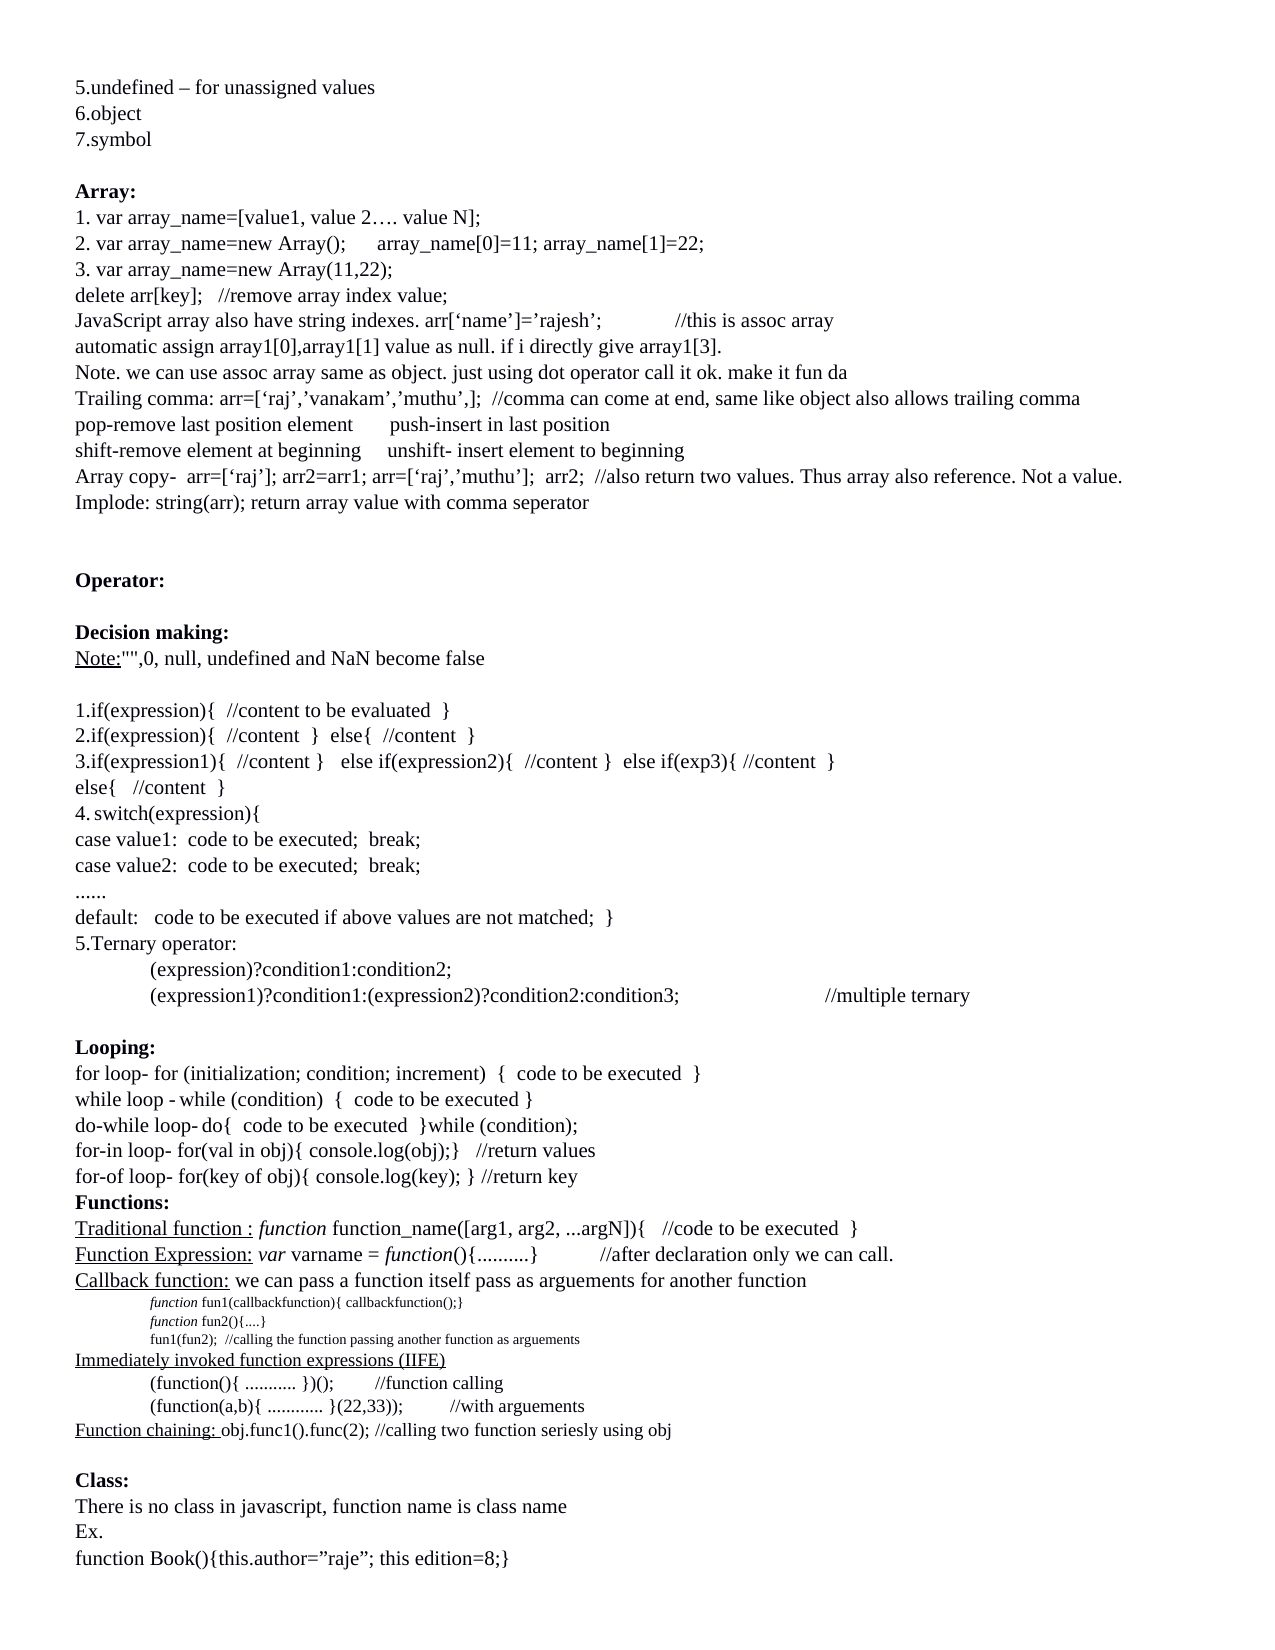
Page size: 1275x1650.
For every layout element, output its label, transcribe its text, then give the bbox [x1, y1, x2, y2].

text (function(){ ........... })(); //function calling [75, 1372, 1200, 1393]
text Traditional function : function function_name([arg1, arg2, ...argN]){ //code to be executed } [75, 1216, 1200, 1240]
text case value2: code to be executed; break; [75, 853, 1200, 877]
text Function chaining: obj.func1().func(2); //calling two function seriesly using obj [75, 1418, 1200, 1440]
text Function Expression: var varname = function(){..........} //after declaration only we can call. [75, 1242, 1200, 1266]
text Implode: string(arr); return array value with comma seperator [75, 490, 1200, 514]
text Operator: [75, 568, 1200, 592]
text 1.if(expression){ //content to be evaluated } [75, 697, 1200, 722]
text function fun2(){....} [75, 1313, 1200, 1329]
text Functions: [75, 1190, 1200, 1214]
text ...... [75, 879, 1200, 903]
text JavaScript array also have string indexes. arr[‘name’]=’rajesh’; //this is assoc array [75, 308, 1200, 332]
text Callback function: we can pass a function itself pass as arguements for another function [75, 1268, 1200, 1292]
text Array: [75, 179, 1200, 203]
text else{ //content } [75, 775, 1200, 799]
text 7.symbol [75, 127, 1200, 151]
text Array copy- arr=[‘raj’]; arr2=arr1; arr=[‘raj’,’muthu’]; arr2; //also return two values. Thus array also reference. Not a value. [75, 464, 1200, 488]
text Looping: [75, 1035, 1200, 1059]
text 2. var array_name=new Array(); array_name[0]=11; array_name[1]=22; [75, 231, 1200, 255]
text 5.undefined – for unassigned values [75, 75, 1200, 99]
text do-while loop- do{ code to be executed }while (condition); [75, 1112, 1200, 1137]
text function fun1(callbackfunction){ callbackfunction();} [75, 1294, 1200, 1311]
text for loop- for (initialization; condition; increment) { code to be executed } [75, 1061, 1200, 1085]
text 4. switch(expression){ [75, 801, 1200, 825]
text Note. we can use assoc array same as object. just using dot operator call it ok. make it fun da [75, 360, 1200, 384]
text case value1: code to be executed; break; [75, 827, 1200, 851]
text delete arr[key]; //remove array index value; [75, 282, 1200, 307]
text function Book(){this.author=”raje”; this edition=8;} [75, 1545, 1200, 1569]
text for-in loop- for(val in obj){ console.log(obj);} //return values [75, 1138, 1200, 1162]
text Trailing comma: arr=[‘raj’,’vanakam’,’muthu’,]; //comma can come at end, same like object also allows trailing comma [75, 386, 1200, 410]
text Decision making: [75, 620, 1200, 644]
text pop-remove last position element push-insert in last position [75, 412, 1200, 436]
text 3. var array_name=new Array(11,22); [75, 257, 1200, 281]
text (expression1)?condition1:(expression2)?condition2:condition3; //multiple ternary [75, 983, 1200, 1007]
text default: code to be executed if above values are not matched; } [75, 905, 1200, 929]
text 1. var array_name=[value1, value 2…. value N]; [75, 205, 1200, 229]
text 6.object [75, 101, 1200, 125]
text fun1(fun2); //calling the function passing another function as arguements [75, 1331, 1200, 1347]
text (expression)?condition1:condition2; [75, 957, 1200, 981]
text for-of loop- for(key of obj){ console.log(key); } //return key [75, 1164, 1200, 1188]
text Immediately invoked function expressions (IIFE) [75, 1349, 1200, 1370]
text 2.if(expression){ //content } else{ //content } [75, 723, 1200, 747]
text 5.Ternary operator: [75, 931, 1200, 955]
text Ex. [75, 1519, 1200, 1543]
text Class: [75, 1468, 1200, 1492]
text Note:"",0, null, undefined and NaN become false [75, 646, 1200, 670]
text (function(a,b){ ............ }(22,33)); //with arguements [75, 1395, 1200, 1417]
text There is no class in javascript, function name is class name [75, 1493, 1200, 1518]
text automatic assign array1[0],array1[1] value as null. if i directly give array1[3]. [75, 334, 1200, 358]
text 3.if(expression1){ //content } else if(expression2){ //content } else if(exp3){ //content } [75, 749, 1200, 773]
text shift-remove element at beginning unshift- insert element to beginning [75, 438, 1200, 462]
text while loop - while (condition) { code to be executed } [75, 1087, 1200, 1111]
